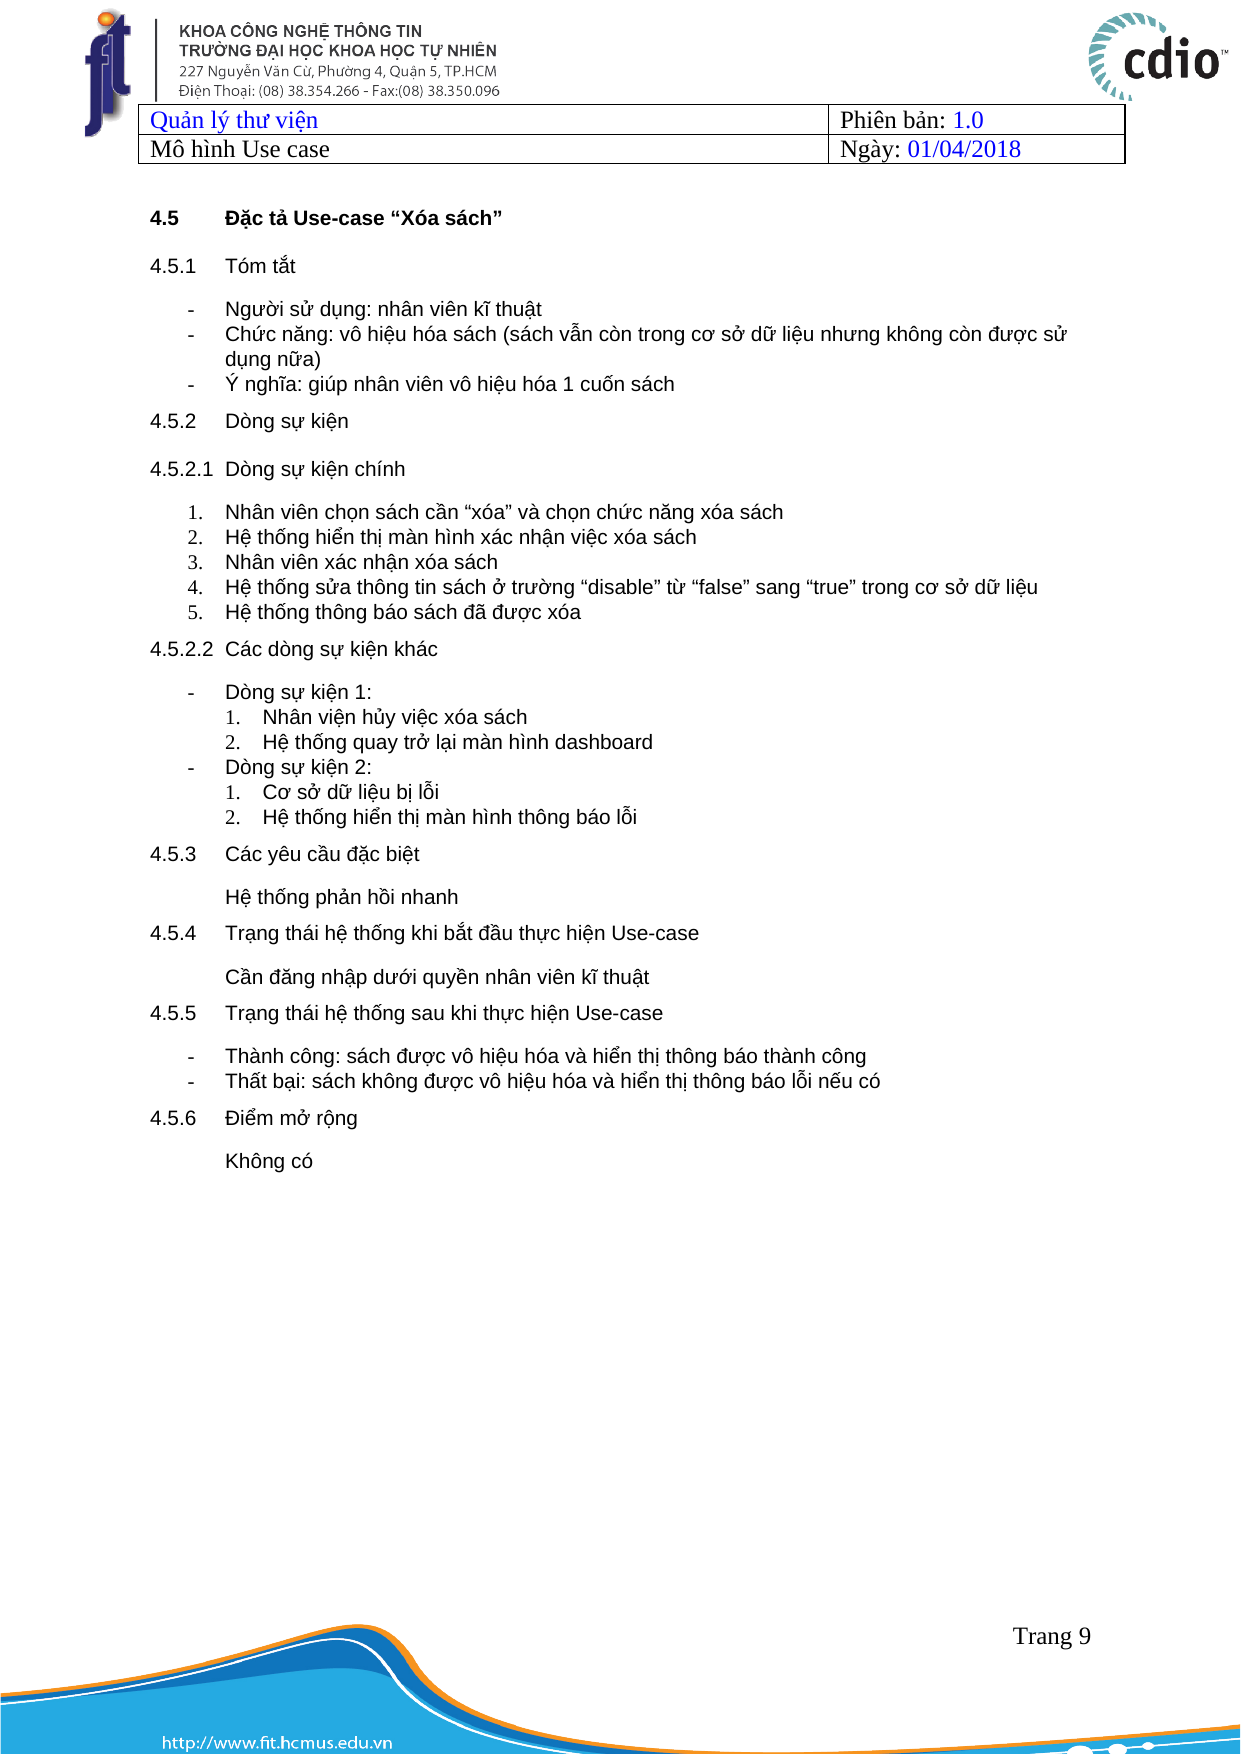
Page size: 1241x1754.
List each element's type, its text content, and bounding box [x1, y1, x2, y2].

subtitle Trạng thái hệ thống sau khi thực hiện Use-case [150, 1001, 1090, 1025]
subtitle Các yêu cầu đặc biệt [150, 842, 1090, 866]
text Cần đăng nhập dưới quyền nhân viên kĩ thuật [225, 963, 1090, 988]
list Hệ thống hiển thị màn hình xác nhận việc xóa sách [187, 524, 1090, 549]
picture [61, 1, 1241, 161]
text Không có [225, 1148, 1090, 1173]
picture [829, 135, 1124, 161]
subtitle Các dòng sự kiện khác [150, 637, 1090, 661]
list Hệ thống sửa thông tin sách ở trường “disable” từ “false” sang “true” trong cơ sở dữ liệu [187, 574, 1090, 599]
picture [139, 135, 828, 161]
list Nhân viên xác nhận xóa sách [187, 549, 1090, 574]
picture [139, 105, 828, 134]
picture [0, 1621, 1241, 1754]
text Hệ thống phản hồi nhanh [225, 884, 1090, 909]
subtitle Dòng sự kiện chính [150, 457, 1090, 481]
subtitle Trạng thái hệ thống khi bắt đầu thực hiện Use-case [150, 921, 1090, 945]
list Hệ thống quay trở lại màn hình dashboard [225, 729, 1090, 754]
list Ý nghĩa: giúp nhân viên vô hiệu hóa 1 cuốn sách [187, 371, 1090, 396]
subtitle Đặc tả Use-case “Xóa sách” [150, 206, 1090, 229]
list Dòng sự kiện 2: [187, 754, 1090, 779]
subtitle Tóm tắt [150, 254, 1090, 278]
subtitle Dòng sự kiện [150, 409, 1090, 433]
list Thất bại: sách không được vô hiệu hóa và hiển thị thông báo lỗi nếu có [187, 1068, 1090, 1093]
list Chức năng: vô hiệu hóa sách (sách vẫn còn trong cơ sở dữ liệu nhưng không còn được sử dụng nữa) [187, 321, 1090, 371]
list Hệ thống hiển thị màn hình thông báo lỗi [225, 804, 1090, 829]
list Cơ sở dữ liệu bị lỗi [225, 779, 1090, 804]
list Thành công: sách được vô hiệu hóa và hiển thị thông báo thành công [187, 1043, 1090, 1068]
picture [829, 105, 1124, 134]
list Nhân viên chọn sách cần “xóa” và chọn chức năng xóa sách [187, 499, 1090, 524]
list Dòng sự kiện 1: [187, 679, 1090, 704]
list Nhân viện hủy việc xóa sách [225, 704, 1090, 729]
subtitle Điểm mở rộng [150, 1106, 1090, 1129]
list Hệ thống thông báo sách đã được xóa [187, 599, 1090, 624]
list Người sử dụng: nhân viên kĩ thuật [187, 296, 1090, 321]
